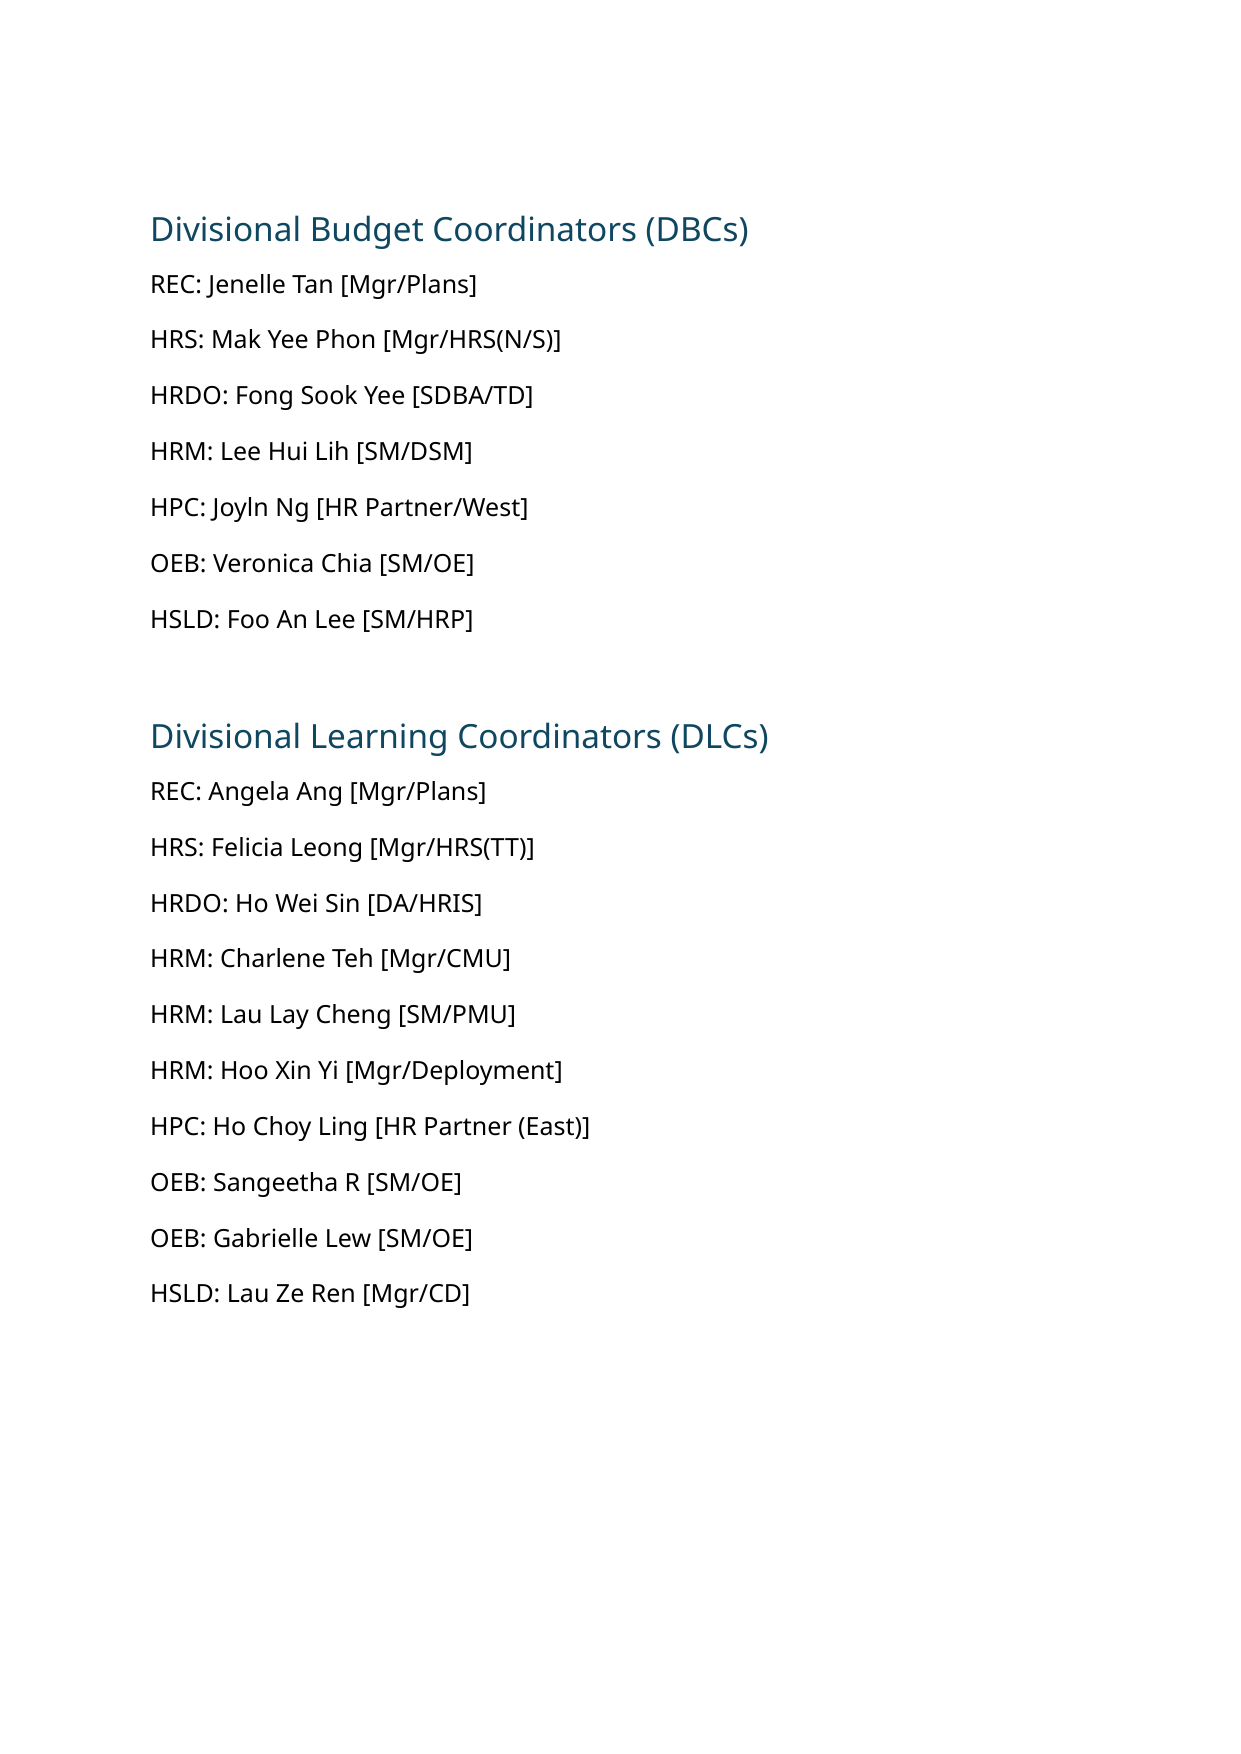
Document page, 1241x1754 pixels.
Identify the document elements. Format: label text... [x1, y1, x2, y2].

text HRDO: Fong Sook Yee [SDBA/TD] [150, 378, 1090, 412]
text HRM: Charlene Teh [Mgr/CMU] [150, 941, 1090, 975]
text HPC: Ho Choy Ling [HR Partner (East)] [150, 1108, 1090, 1143]
text OEB: Veronica Chia [SM/OE] [150, 546, 1090, 579]
text OEB: Sangeetha R [SM/OE] [150, 1164, 1090, 1198]
text HRM: Lau Lay Cheng [SM/PMU] [150, 997, 1090, 1031]
subtitle Divisional Learning Coordinators (DLCs) [150, 713, 1090, 758]
text REC: Angela Ang [Mgr/Plans] [150, 773, 1090, 808]
text REC: Jenelle Tan [Mgr/Plans] [150, 266, 1090, 300]
text HSLD: Lau Ze Ren [Mgr/CD] [150, 1276, 1090, 1310]
text HRM: Hoo Xin Yi [Mgr/Deployment] [150, 1053, 1090, 1087]
text HPC: Joyln Ng [HR Partner/West] [150, 490, 1090, 524]
text HRS: Felicia Leong [Mgr/HRS(TT)] [150, 829, 1090, 863]
text HRS: Mak Yee Phon [Mgr/HRS(N/S)] [150, 322, 1090, 356]
text OEB: Gabrielle Lew [SM/OE] [150, 1220, 1090, 1254]
text HRDO: Ho Wei Sin [DA/HRIS] [150, 885, 1090, 919]
text HSLD: Foo An Lee [SM/HRP] [150, 601, 1090, 635]
text HRM: Lee Hui Lih [SM/DSM] [150, 434, 1090, 468]
subtitle Divisional Budget Coordinators (DBCs) [150, 206, 1090, 251]
